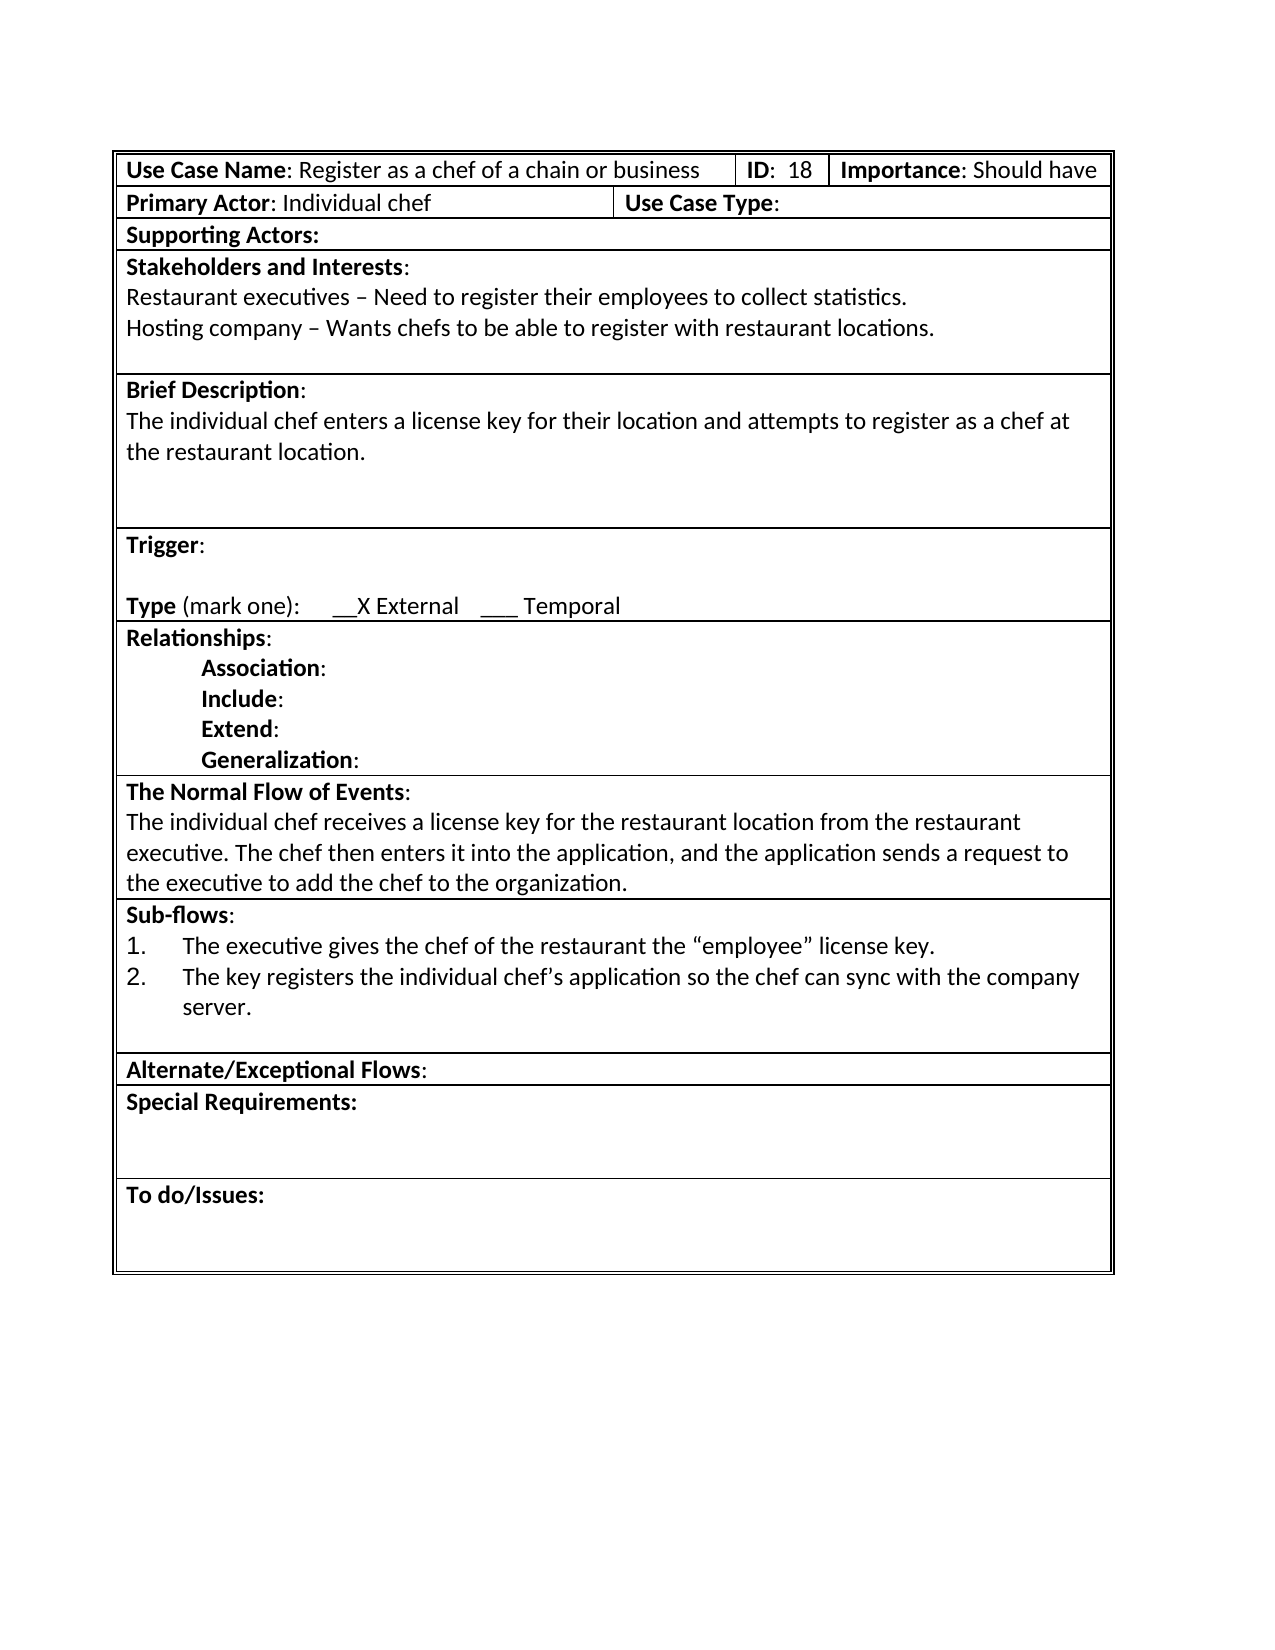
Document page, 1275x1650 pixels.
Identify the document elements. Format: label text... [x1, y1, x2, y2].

table_cell Special Requirements: [117, 1086, 1110, 1177]
table_header ID: 18 [736, 155, 828, 185]
table_cell Primary Actor: Individual chef [117, 187, 613, 217]
table_cell Alternate/Exceptional Flows: [117, 1054, 1110, 1084]
table_cell Use Case Type: [614, 187, 1110, 217]
table_cell Supporting Actors: [117, 219, 1110, 249]
table_cell Brief Description: The individual chef enters a license key for their location and attempts to register as a chef at the restaurant location. [117, 375, 1110, 527]
table_header Use Case Name: Register as a chef of a chain or business [117, 155, 735, 185]
table_cell The Normal Flow of Events: The individual chef receives a license key for the restaurant location from the restaurant executive. The chef then enters it into the application, and the application sends a request to the executive to add the chef to the organization. [117, 776, 1110, 898]
table_cell Sub-flows: The executive gives the chef of the restaurant the “employee” license key. The key registers the individual chef’s application so the chef can sync with the company server. [117, 900, 1110, 1052]
table_cell Relationships: Association: Include: Extend: Generalization: [117, 622, 1110, 774]
table_cell Trigger: Type (mark one): __X External ___ Temporal [117, 529, 1110, 620]
table_cell To do/Issues: [117, 1179, 1110, 1271]
table_header Importance: Should have [830, 155, 1110, 185]
table_cell Stakeholders and Interests: Restaurant executives – Need to register their employees to collect statistics. Hosting company – Wants chefs to be able to register with restaurant locations. [117, 251, 1110, 373]
